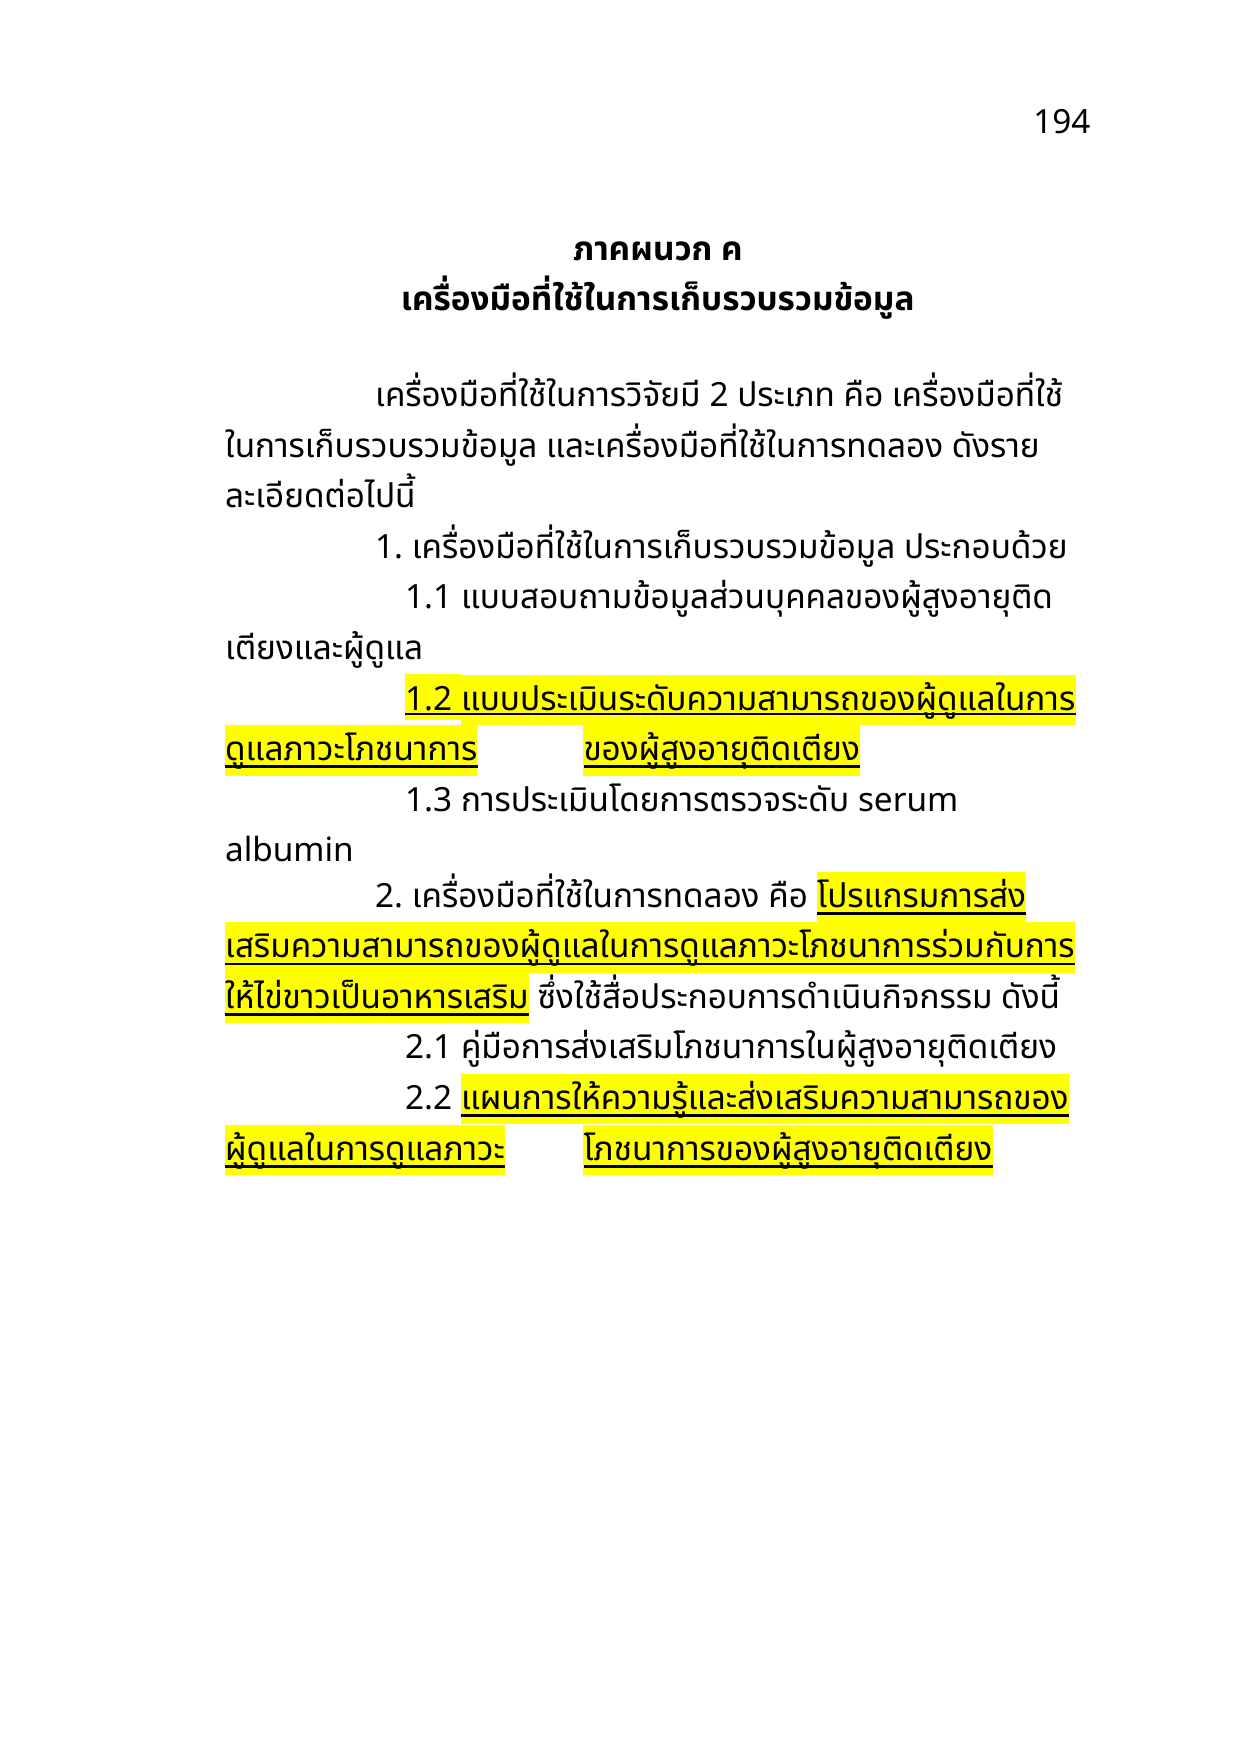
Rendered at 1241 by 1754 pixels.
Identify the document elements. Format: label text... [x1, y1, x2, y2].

text 1.2 แบบประเมินระดับความสามารถของผู้ดูแลในการดูแลภาวะโภชนาการ ของผู้สูงอายุติดเตียง [225, 674, 461, 725]
text 1.3 การประเมินโดยการตรวจระดับ serum albumin [225, 776, 1090, 872]
text 1.2 แบบประเมินระดับความสามารถของผู้ดูแลในการดูแลภาวะโภชนาการ ของผู้สูงอายุติดเตียง [461, 674, 1090, 776]
text 2. เครื่องมือที่ใช้ในการทดลอง คือ โปรแกรมการส่งเสริมความสามารถของผู้ดูแลในการดูแลภาวะโภชนาการร่วมกับการให้ไข่ขาวเป็นอาหารเสริม ซึ่งใช้สื่อประกอบการดำเนินกิจกรรม ดังนี้ [529, 872, 1090, 1023]
subtitle ภาคผนวก ค เครื่องมือที่ใช้ในการเก็บรวบรวมข้อมูล [225, 225, 1090, 326]
text เครื่องมือที่ใช้ในการวิจัยมี 2 ประเภท คือ เครื่องมือที่ใช้ในการเก็บรวบรวมข้อมูล และเครื่องมือที่ใช้ในการทดลอง ดังรายละเอียดต่อไปนี้ [225, 371, 1090, 523]
text 1.1 แบบสอบถามข้อมูลส่วนบุคคลของผู้สูงอายุติดเตียงและผู้ดูแล [225, 573, 1090, 674]
text 1. เครื่องมือที่ใช้ในการเก็บรวบรวมข้อมูล ประกอบด้วย [225, 523, 1090, 573]
text 2. เครื่องมือที่ใช้ในการทดลอง คือ โปรแกรมการส่งเสริมความสามารถของผู้ดูแลในการดูแลภาวะโภชนาการร่วมกับการให้ไข่ขาวเป็นอาหารเสริม ซึ่งใช้สื่อประกอบการดำเนินกิจกรรม ดังนี้ [225, 872, 817, 922]
text 2.1 คู่มือการส่งเสริมโภชนาการในผู้สูงอายุติดเตียง [225, 1023, 1090, 1074]
text 2.2 แผนการให้ความรู้และส่งเสริมความสามารถของผู้ดูแลในการดูแลภาวะ โภชนาการของผู้สูงอายุติดเตียง [225, 1074, 1090, 1175]
